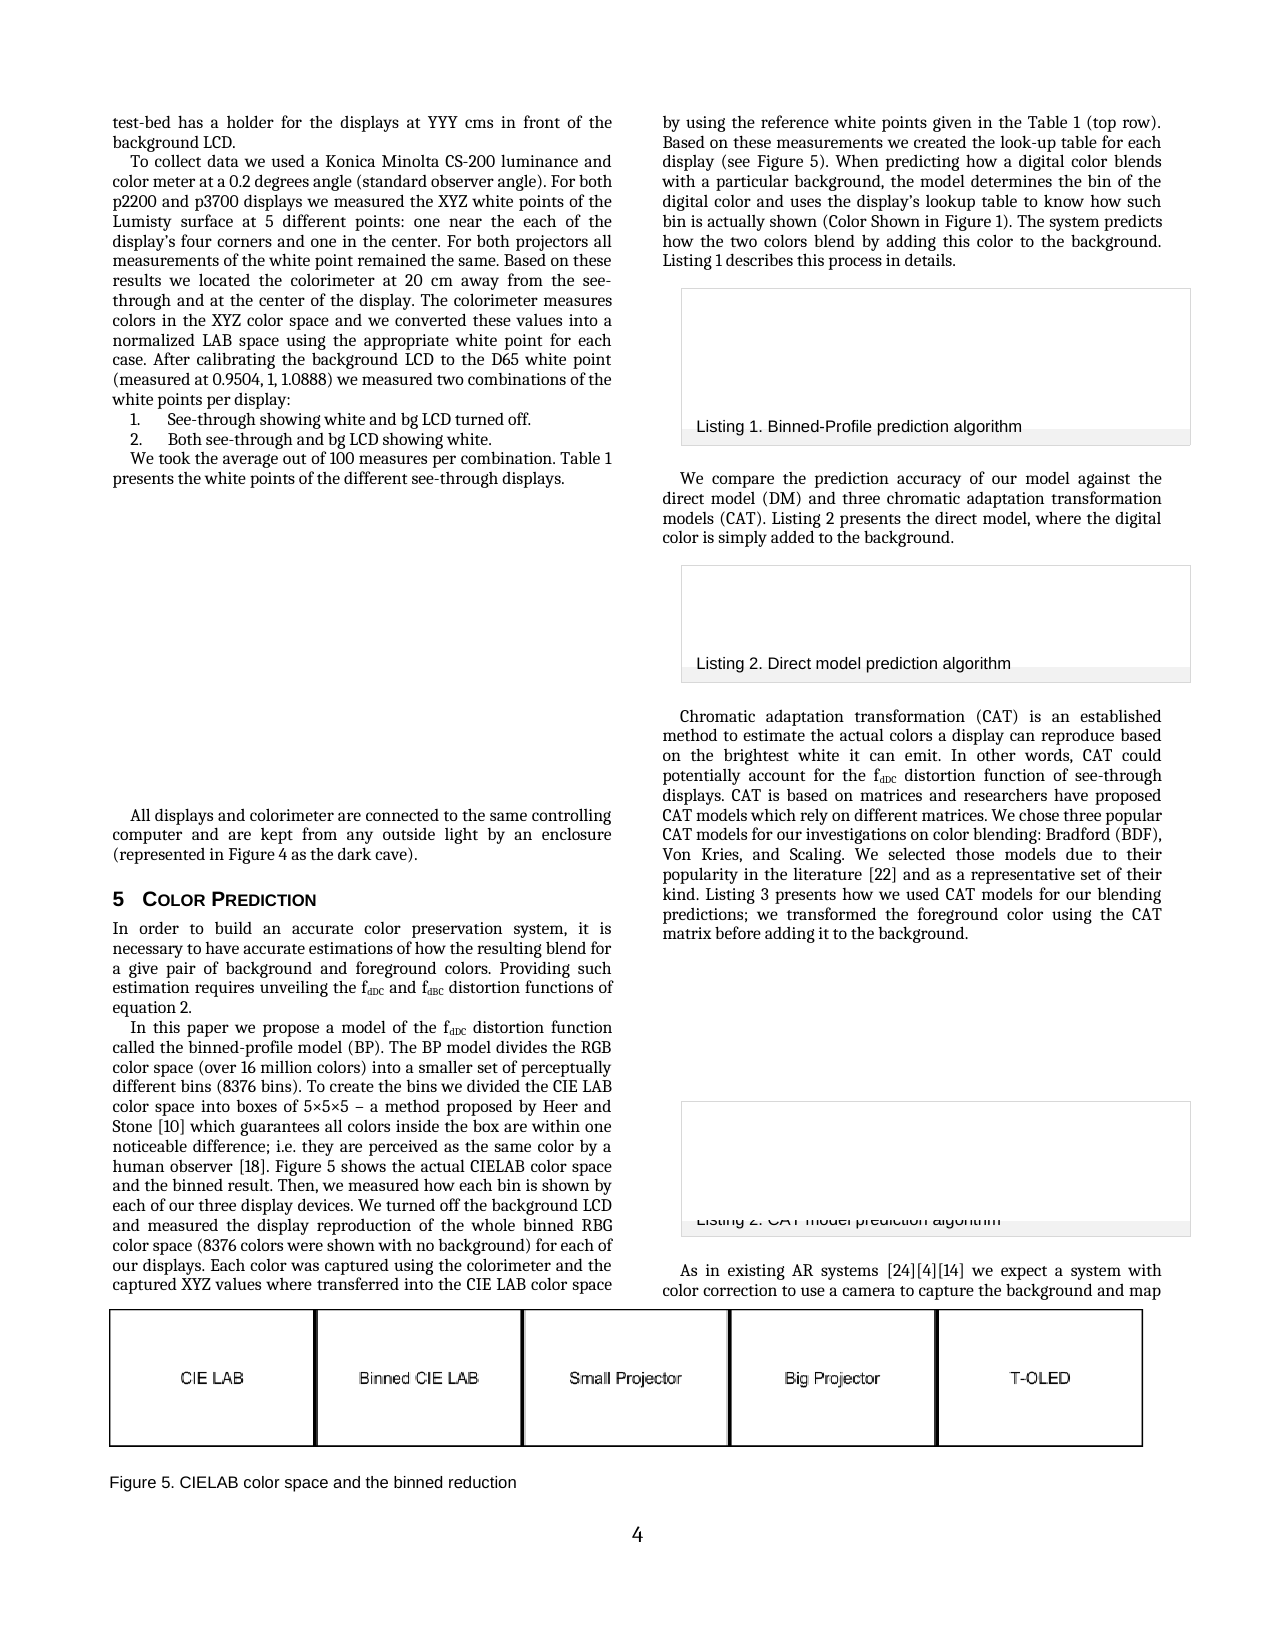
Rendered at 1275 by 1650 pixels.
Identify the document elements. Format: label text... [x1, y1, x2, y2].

text In order to build an accurate color preservation system, it is necessary to have accurate estimations of how the resulting blend for a give pair of background and foreground colors. Providing such estimation requires unveiling the fdDC and fdBC distortion functions of equation 2. [112, 919, 613, 1018]
list In this paper we propose a model of the fdDC distortion function called the binned-profile model (BP). The BP model divides the RGB color space (over 16 million colors) into a smaller set of perceptually different bins (8376 bins). To create the bins we divided the CIE LAB color space into boxes of 5×5×5 – a method proposed by Heer and Stone [10] which guarantees all colors inside the box are within one noticeable difference; i.e. they are perceived as the same color by a human observer [17]. Figure 5 shows the actual CIELAB color space and the binned result. Then, we measured how each bin is shown by each of our three display devices. We turned off the background LCD and measured the display reproduction of the whole binned RBG color space (8376 colors were shown with no background) for each of our displays. Each color was captured using the colorimeter and the captured XYZ values where transferred into the CIE LAB color space by using the reference white points given in the Table 1 (top row). Based on these measurements we created the look-up table for each display (see Figure 5). When predicting how a digital color blends with a particular background, the model determines the bin of the digital color and uses the display’s lookup table to know how such bin is actually shown (Color Shown in Figure 1). The system predicts how the two colors blend by adding this color to the background. Listing 1 describes this process in details. [112, 1018, 613, 1295]
text Chromatic adaptation transformation (CAT) is an established method to estimate the actual colors a display can reproduce based on the brightest white it can emit. In other words, CAT could potentially account for the fdDC distortion function of see-through displays. CAT is based on matrices and researchers have proposed CAT models which rely on different matrices. We chose three popular CAT models for our investigations on color blending: Bradford (BDF), Von Kries, and Scaling. We selected those models due to their popularity in the literature [22] and as a representative set of their kind. Listing 3 presents how we used CAT models for our blending predictions; we transformed the foreground color using the CAT matrix before adding it to the background. [662, 706, 1162, 944]
picture [109, 1309, 1144, 1447]
subtitle Color Prediction [112, 889, 613, 910]
list Both see-through and bg LCD showing white. [130, 429, 613, 449]
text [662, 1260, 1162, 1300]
text All displays and colorimeter are connected to the same controlling computer and are kept from any outside light by an enclosure (represented in Figure 4 as the dark cave). [112, 805, 613, 864]
text We took the average out of 100 measures per combination. Table 1 presents the white points of the different see-through displays. [112, 449, 613, 488]
list See-through showing white and bg LCD turned off. [130, 409, 613, 429]
text We compare the prediction accuracy of our model against the direct model (DM) and three chromatic adaptation transformation models (CAT). Listing 2 presents the direct model, where the digital color is simply added to the background. [662, 469, 1162, 548]
text To collect data we used a Konica Minolta CS-200 luminance and color meter at a 0.2 degrees angle (standard observer angle). For both p2200 and p3700 displays we measured the XYZ white points of the Lumisty surface at 5 different points: one near the each of the display’s four corners and one in the center. For both projectors all measurements of the white point remained the same. Based on these results we located the colorimeter at 20 cm away from the see-through and at the center of the display. The colorimeter measures colors in the XYZ color space and we converted these values into a normalized LAB space using the appropriate white point for each case. After calibrating the background LCD to the D65 white point (measured at 0.9504, 1, 1.0888) we measured two combinations of the white points per display: [112, 152, 613, 409]
